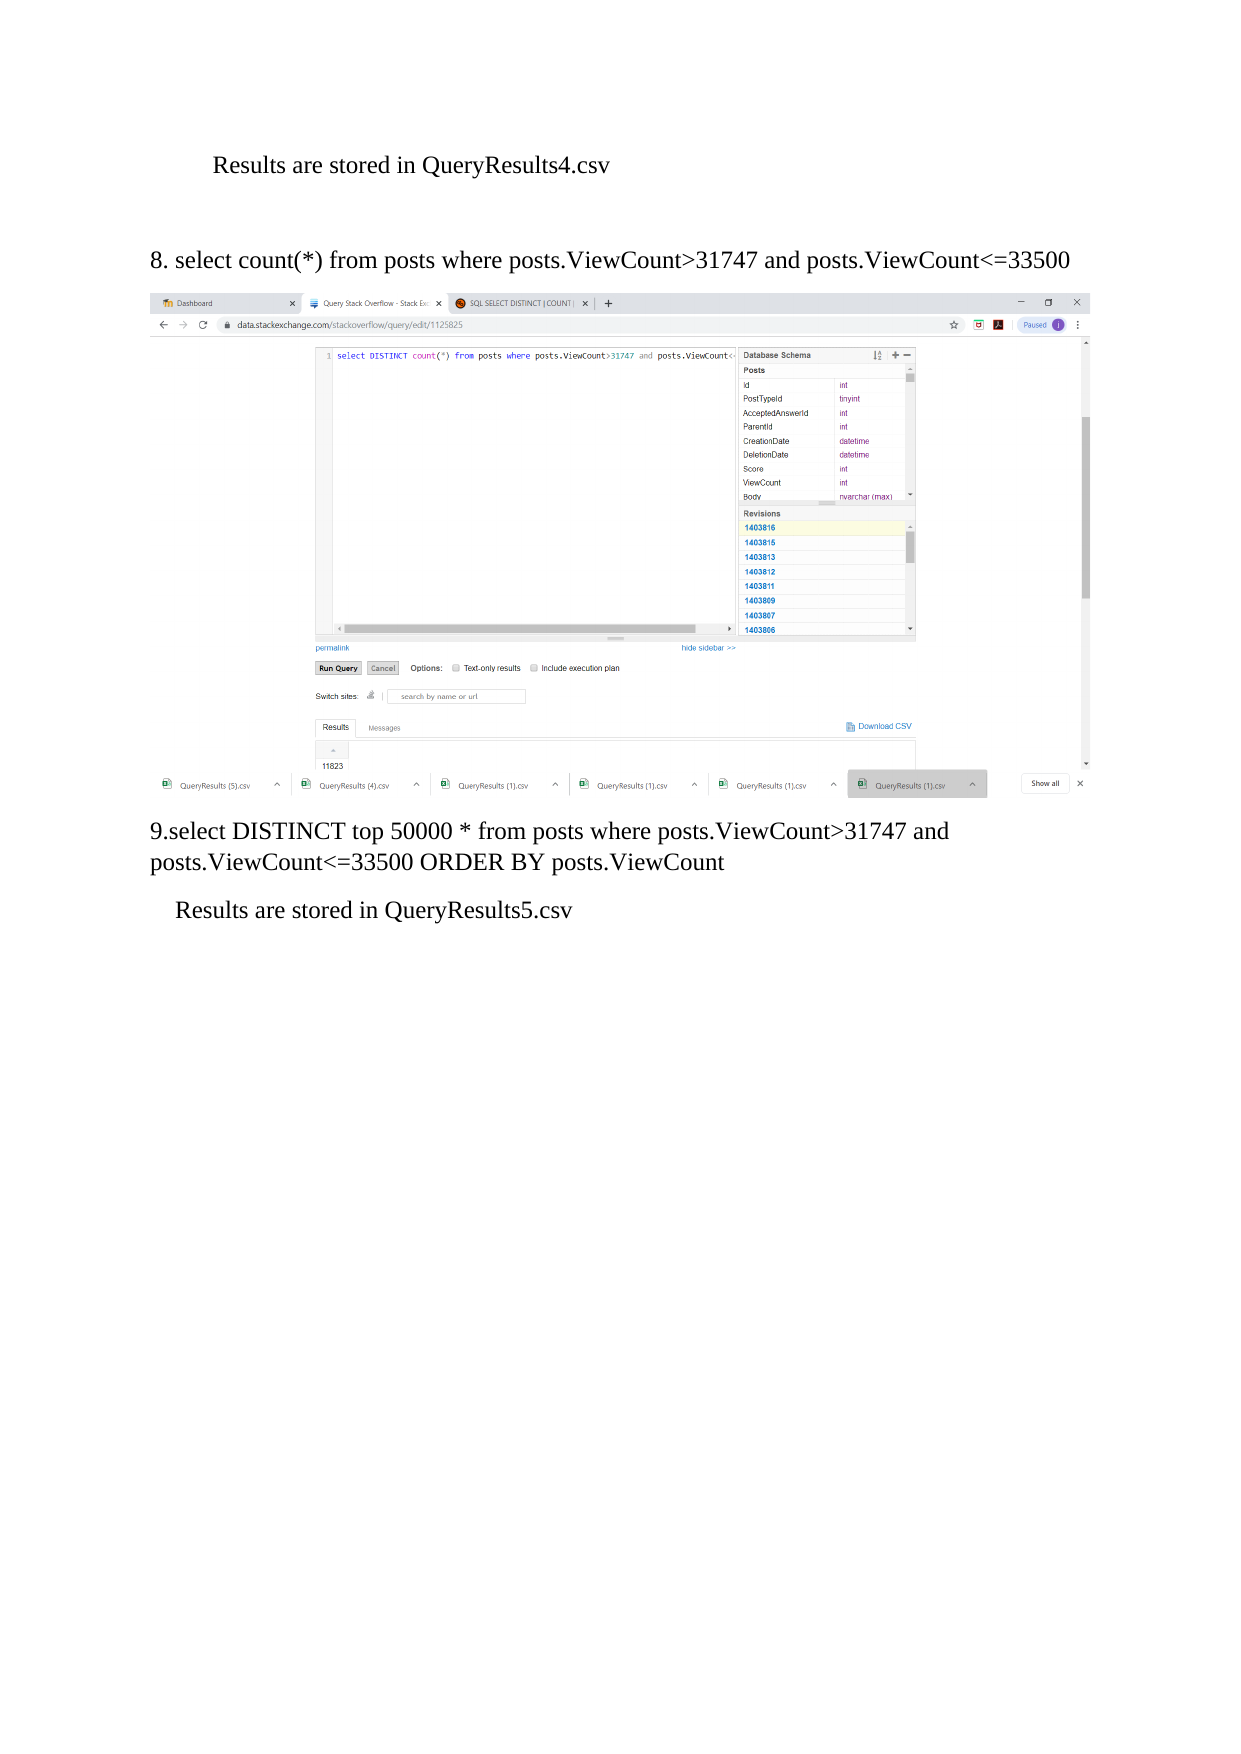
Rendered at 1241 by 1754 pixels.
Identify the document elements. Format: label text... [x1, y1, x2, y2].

picture [150, 293, 1091, 798]
text Results are stored in QueryResults5.csv [150, 895, 1090, 924]
text 9.select DISTINCT top 50000 * from posts where posts.ViewCount>31747 and posts.ViewCount<=33500 ORDER BY posts.ViewCount [150, 816, 1090, 876]
text 8. select count(*) from posts where posts.ViewCount>31747 and posts.ViewCount<=33500 [150, 245, 1090, 274]
text Results are stored in QueryResults4.csv [150, 150, 1090, 179]
